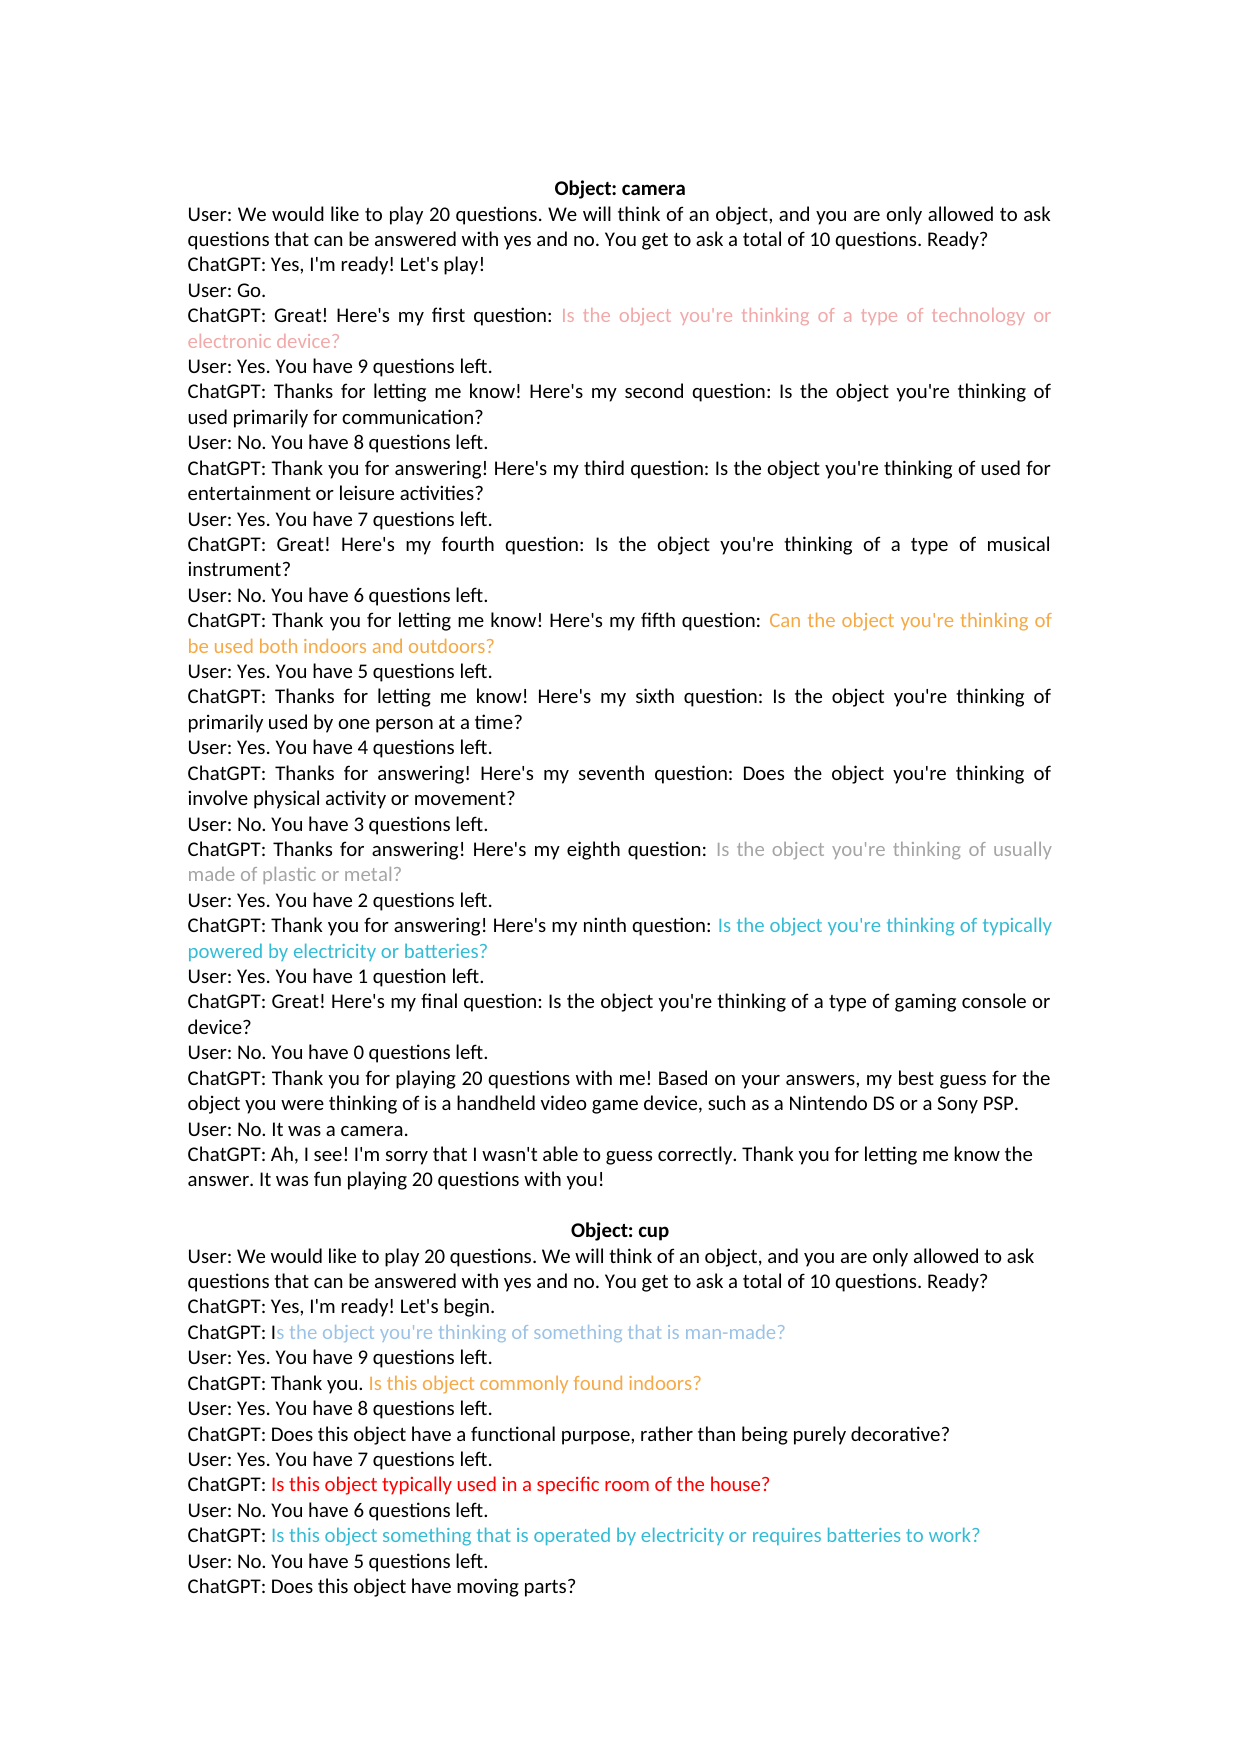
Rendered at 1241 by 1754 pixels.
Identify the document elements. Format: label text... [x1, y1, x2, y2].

text ChatGPT: Ah, I see! I'm sorry that I wasn't able to guess correctly. Thank you for letting me know the answer. It was fun playing 20 questions with you! [187, 1141, 1053, 1192]
text User: No. You have 5 questions left. [187, 1548, 1053, 1573]
text ChatGPT: Thanks for answering! Here's my seventh question: Does the object you're thinking of involve physical activity or movement? [187, 760, 1053, 811]
text User: No. You have 8 questions left. [187, 429, 1053, 455]
text Object: cup [187, 1217, 1053, 1243]
text User: No. You have 3 questions left. [187, 811, 1053, 836]
text ChatGPT: Great! Here's my final question: Is the object you're thinking of a type of gaming console or device? [187, 989, 1053, 1039]
text User: No. It was a camera. [187, 1116, 1053, 1141]
text User: No. You have 6 questions left. [187, 582, 1053, 607]
text ChatGPT: Thank you. Is this object commonly found indoors? [187, 1370, 1053, 1395]
text Object: camera [187, 175, 1053, 201]
text User: Yes. You have 7 questions left. [187, 506, 1053, 531]
text ChatGPT: Yes, I'm ready! Let's play! [187, 252, 1053, 277]
text User: Yes. You have 4 questions left. [187, 734, 1053, 760]
text User: Yes. You have 8 questions left. [187, 1395, 1053, 1421]
text ChatGPT: Great! Here's my first question: Is the object you're thinking of a type of technology or electronic device? [187, 302, 1053, 353]
text ChatGPT: Is this object typically used in a specific room of the house? [187, 1472, 1053, 1497]
text ChatGPT: Thank you for answering! Here's my third question: Is the object you're thinking of used for entertainment or leisure activities? [187, 455, 1053, 506]
text ChatGPT: Thank you for answering! Here's my ninth question: Is the object you're thinking of typically powered by electricity or batteries? [187, 912, 1053, 963]
text ChatGPT: Great! Here's my fourth question: Is the object you're thinking of a type of musical instrument? [187, 531, 1053, 582]
text User: Yes. You have 9 questions left. [187, 353, 1053, 379]
text ChatGPT: Is the object you're thinking of something that is man-made? [187, 1319, 1053, 1344]
text ChatGPT: Thanks for answering! Here's my eighth question: Is the object you're thinking of usually made of plastic or metal? [187, 836, 1053, 887]
text ChatGPT: Does this object have moving parts? [187, 1573, 1053, 1599]
text User: Go. [187, 277, 1053, 302]
text ChatGPT: Yes, I'm ready! Let's begin. [187, 1294, 1053, 1319]
text User: No. You have 0 questions left. [187, 1039, 1053, 1065]
text User: No. You have 6 questions left. [187, 1497, 1053, 1522]
text ChatGPT: Is this object something that is operated by electricity or requires batteries to work? [187, 1522, 1053, 1548]
text User: Yes. You have 9 questions left. [187, 1344, 1053, 1370]
text User: Yes. You have 2 questions left. [187, 887, 1053, 912]
text ChatGPT: Thank you for letting me know! Here's my fifth question: Can the object you're thinking of be used both indoors and outdoors? [187, 607, 1053, 658]
text User: Yes. You have 7 questions left. [187, 1446, 1053, 1472]
text ChatGPT: Thanks for letting me know! Here's my sixth question: Is the object you're thinking of primarily used by one person at a time? [187, 684, 1053, 734]
text User: Yes. You have 5 questions left. [187, 658, 1053, 684]
text ChatGPT: Thanks for letting me know! Here's my second question: Is the object you're thinking of used primarily for communication? [187, 379, 1053, 429]
text ChatGPT: Does this object have a functional purpose, rather than being purely decorative? [187, 1421, 1053, 1446]
text ChatGPT: Thank you for playing 20 questions with me! Based on your answers, my best guess for the object you were thinking of is a handheld video game device, such as a Nintendo DS or a Sony PSP. [187, 1065, 1053, 1116]
text User: Yes. You have 1 question left. [187, 963, 1053, 989]
